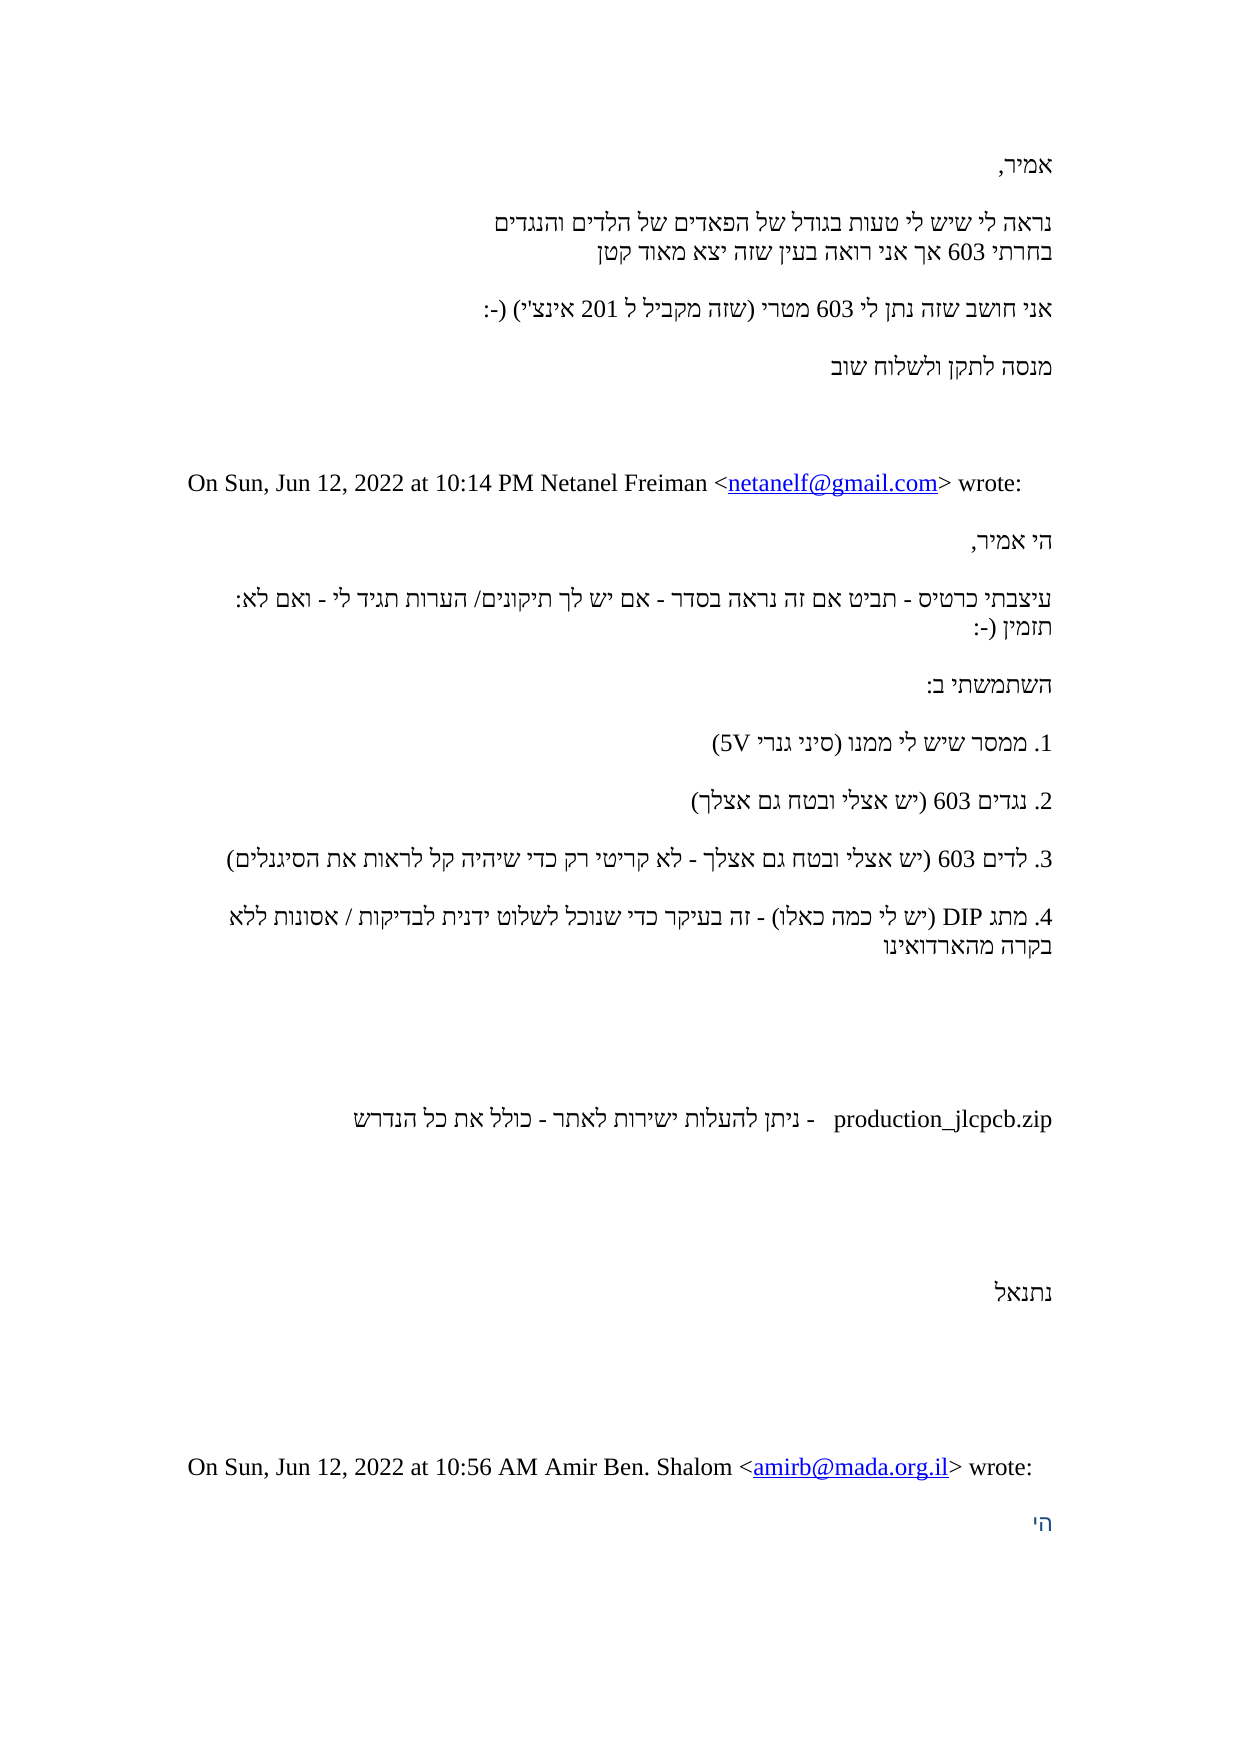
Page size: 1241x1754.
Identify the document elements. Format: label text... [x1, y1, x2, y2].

text production_jlcpcb.zip - ניתן להעלות ישירות לאתר - כולל את כל הנדרש [187, 1104, 1053, 1133]
text אמיר, [187, 150, 1053, 179]
text נתנאל [187, 1278, 1053, 1307]
text השתמשתי ב: [187, 670, 1053, 699]
text הי [187, 1510, 1053, 1536]
text 3. לדים 603 (יש אצלי ובטח גם אצלך - לא קריטי רק כדי שיהיה קל לראות את הסיגנלים) [187, 844, 1053, 873]
text On Sun, Jun 12, 2022 at 10:14 PM Netanel Freiman <netanelf@gmail.com> wrote: [187, 468, 1053, 497]
text 2. נגדים 603 (יש אצלי ובטח גם אצלך) [187, 786, 1053, 815]
text 4. מתג DIP (יש לי כמה כאלו) - זה בעיקר כדי שנוכל לשלוט ידנית לבדיקות / אסונות ללא בקרה מהארדואינו [187, 902, 1053, 959]
text אני חושב שזה נתן לי 603 מטרי (שזה מקביל ל 201 אינצ'י) (-: מנסה לתקן ולשלוח שוב [187, 294, 1053, 381]
text עיצבתי כרטיס - תביט אם זה נראה בסדר - אם יש לך תיקונים/ הערות תגיד לי - ואם לא: תזמין (-: [187, 584, 1053, 641]
text הי אמיר, [187, 526, 1053, 554]
text On Sun, Jun 12, 2022 at 10:56 AM Amir Ben. Shalom <amirb@mada.org.il> wrote: [187, 1452, 1053, 1481]
text נראה לי שיש לי טעות בגודל של הפאדים של הלדים והנגדים בחרתי 603 אך אני רואה בעין שזה יצא מאוד קטן [187, 208, 1053, 265]
text 1. ממסר שיש לי ממנו (סיני גנרי 5V) [187, 728, 1053, 757]
